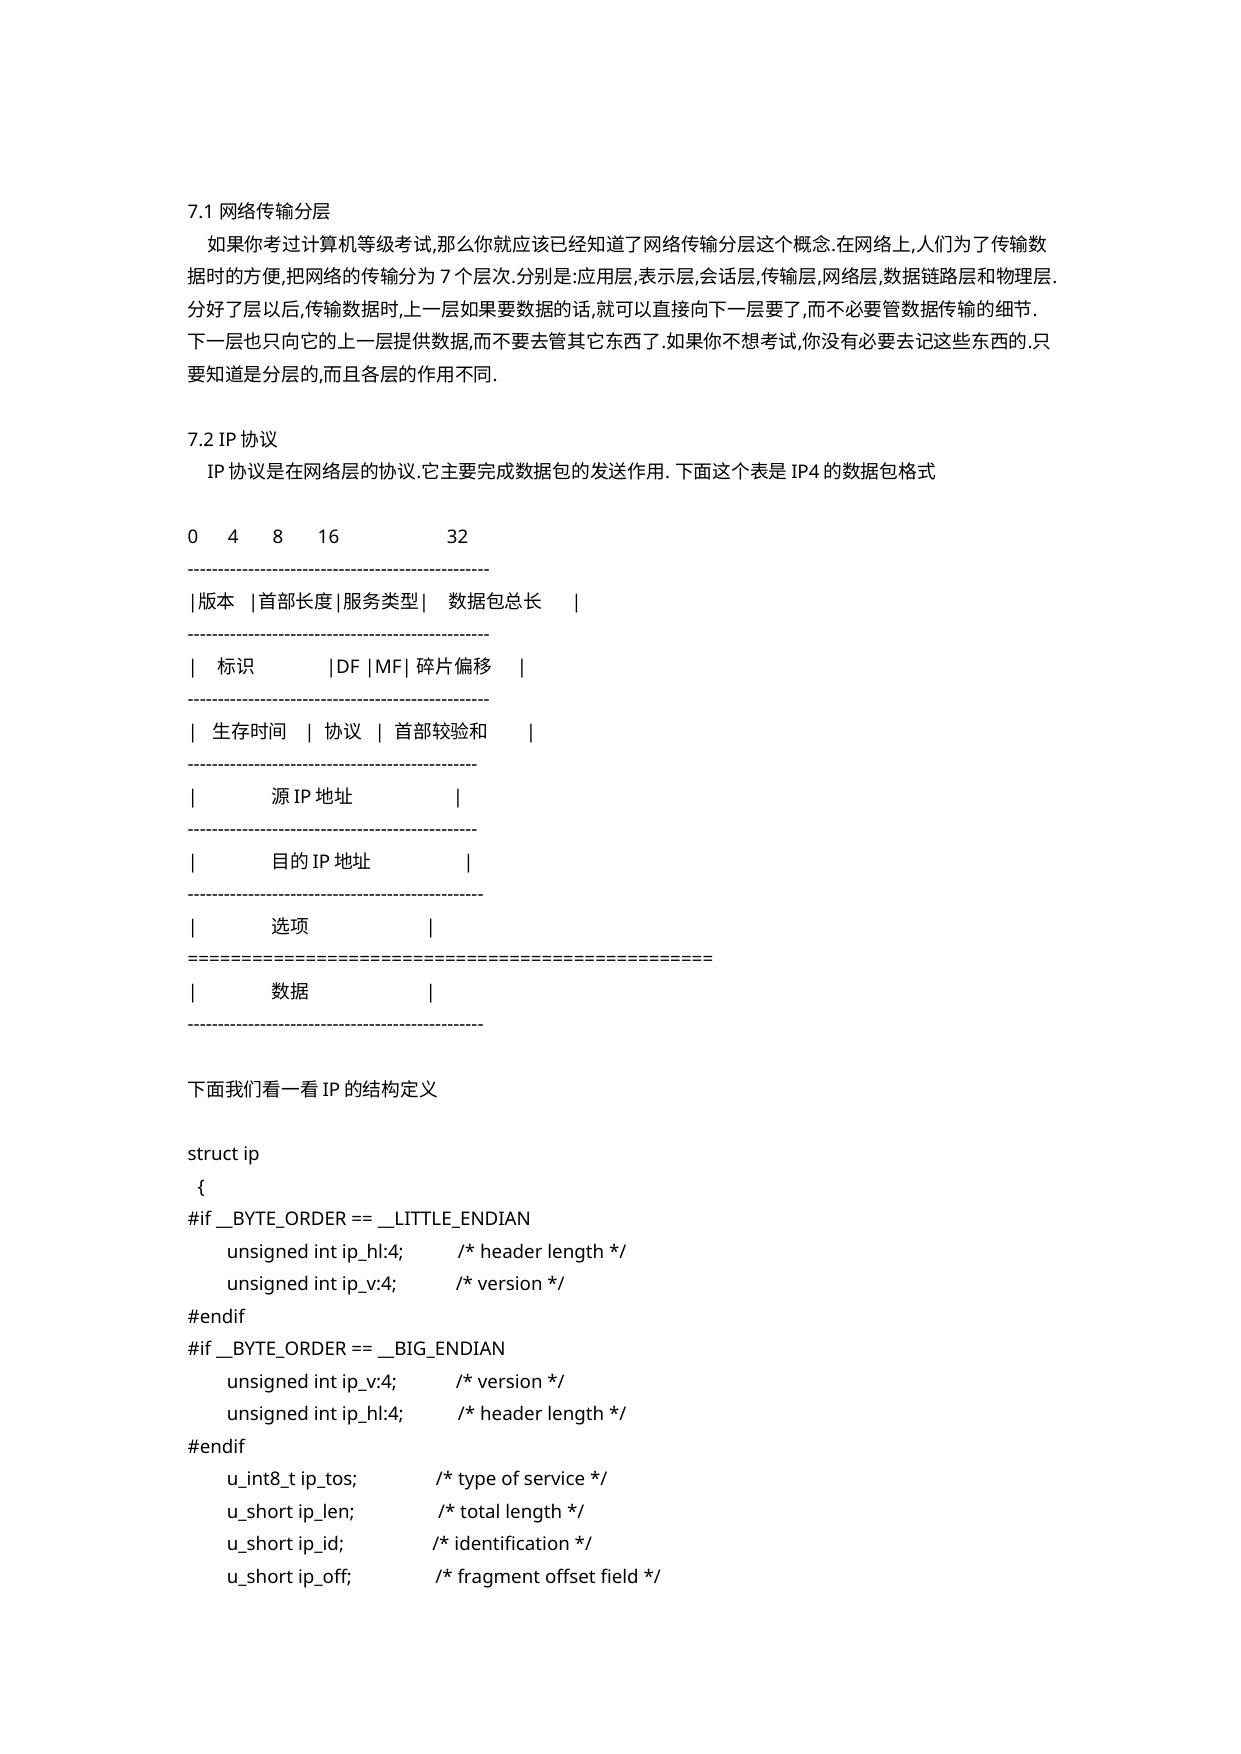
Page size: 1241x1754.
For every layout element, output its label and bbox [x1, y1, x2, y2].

text [187, 162, 1053, 1592]
